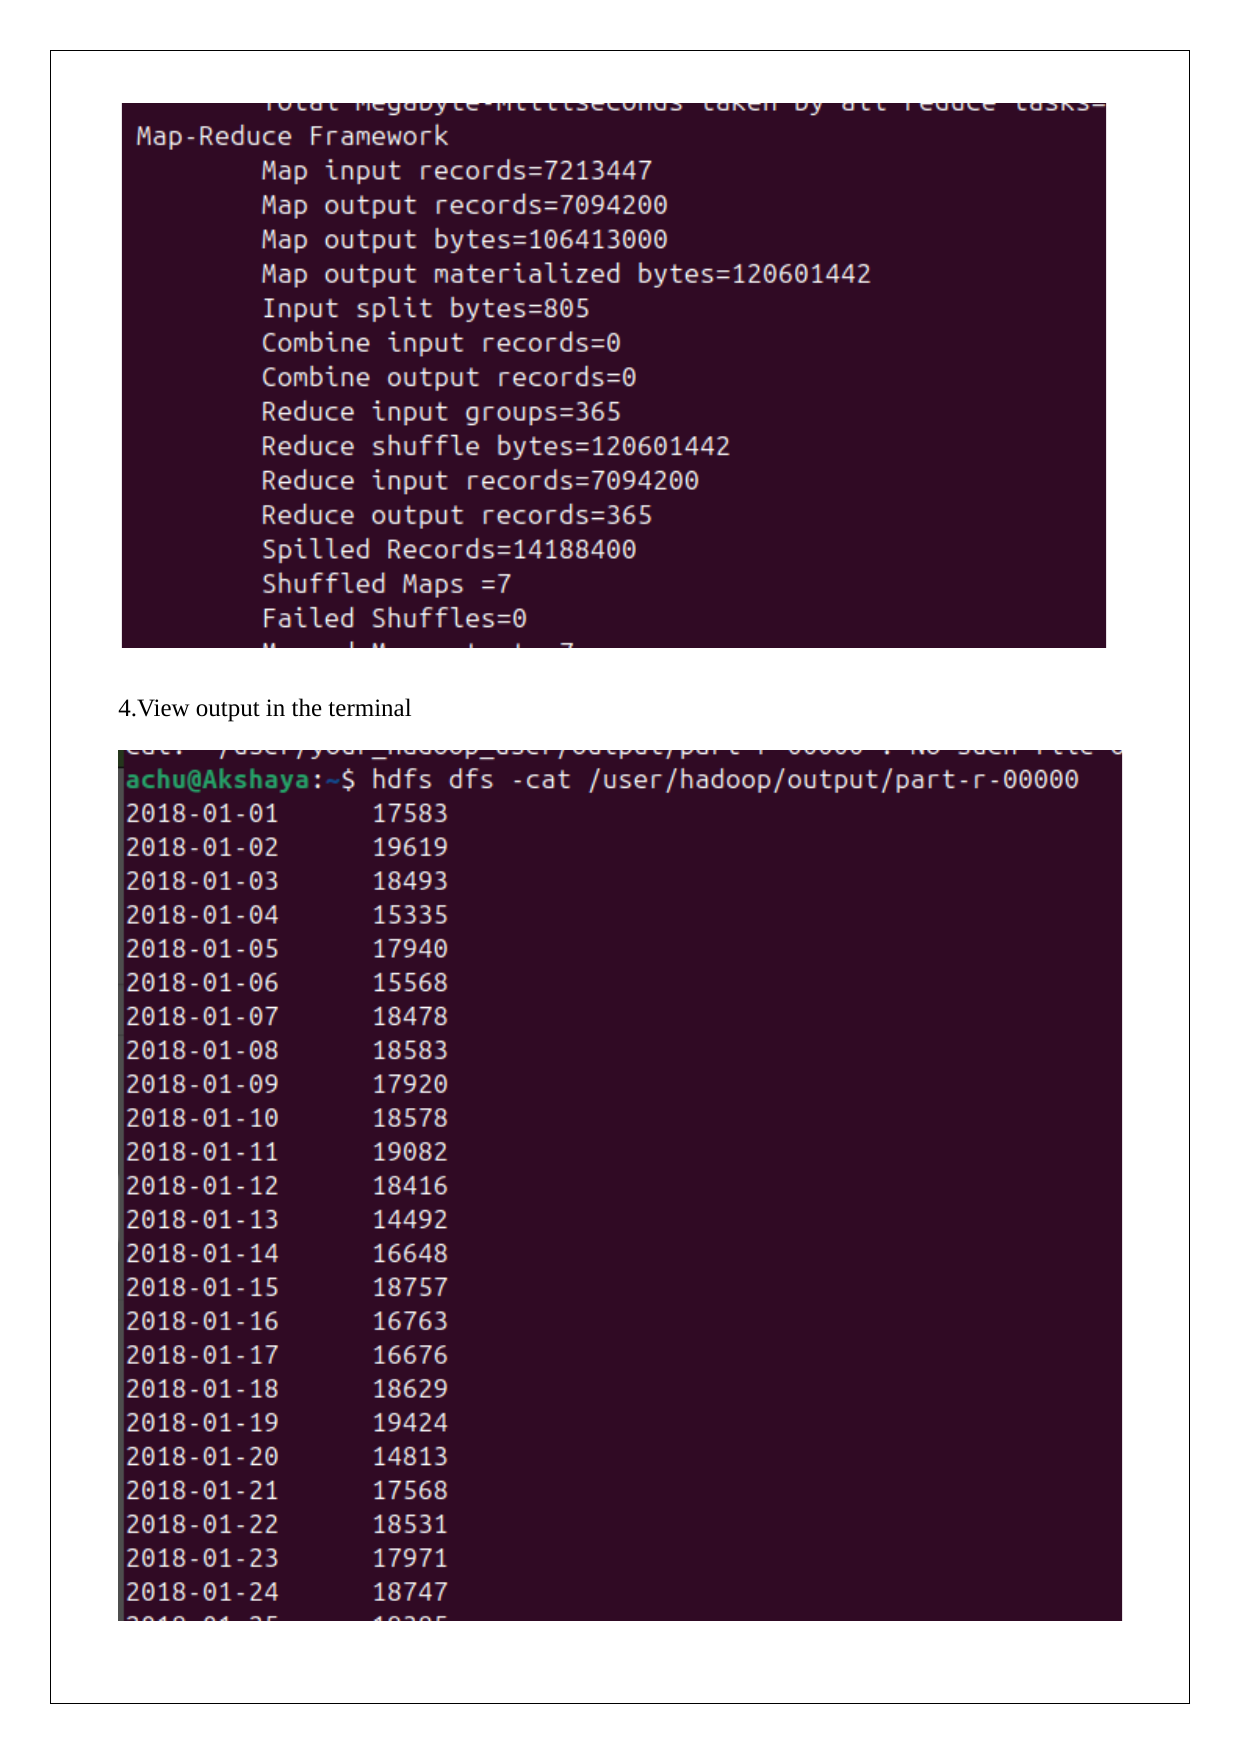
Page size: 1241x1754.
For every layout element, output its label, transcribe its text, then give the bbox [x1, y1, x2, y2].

text 4.View output in the terminal [118, 693, 1122, 722]
picture [118, 750, 1123, 1621]
picture [121, 103, 1107, 648]
